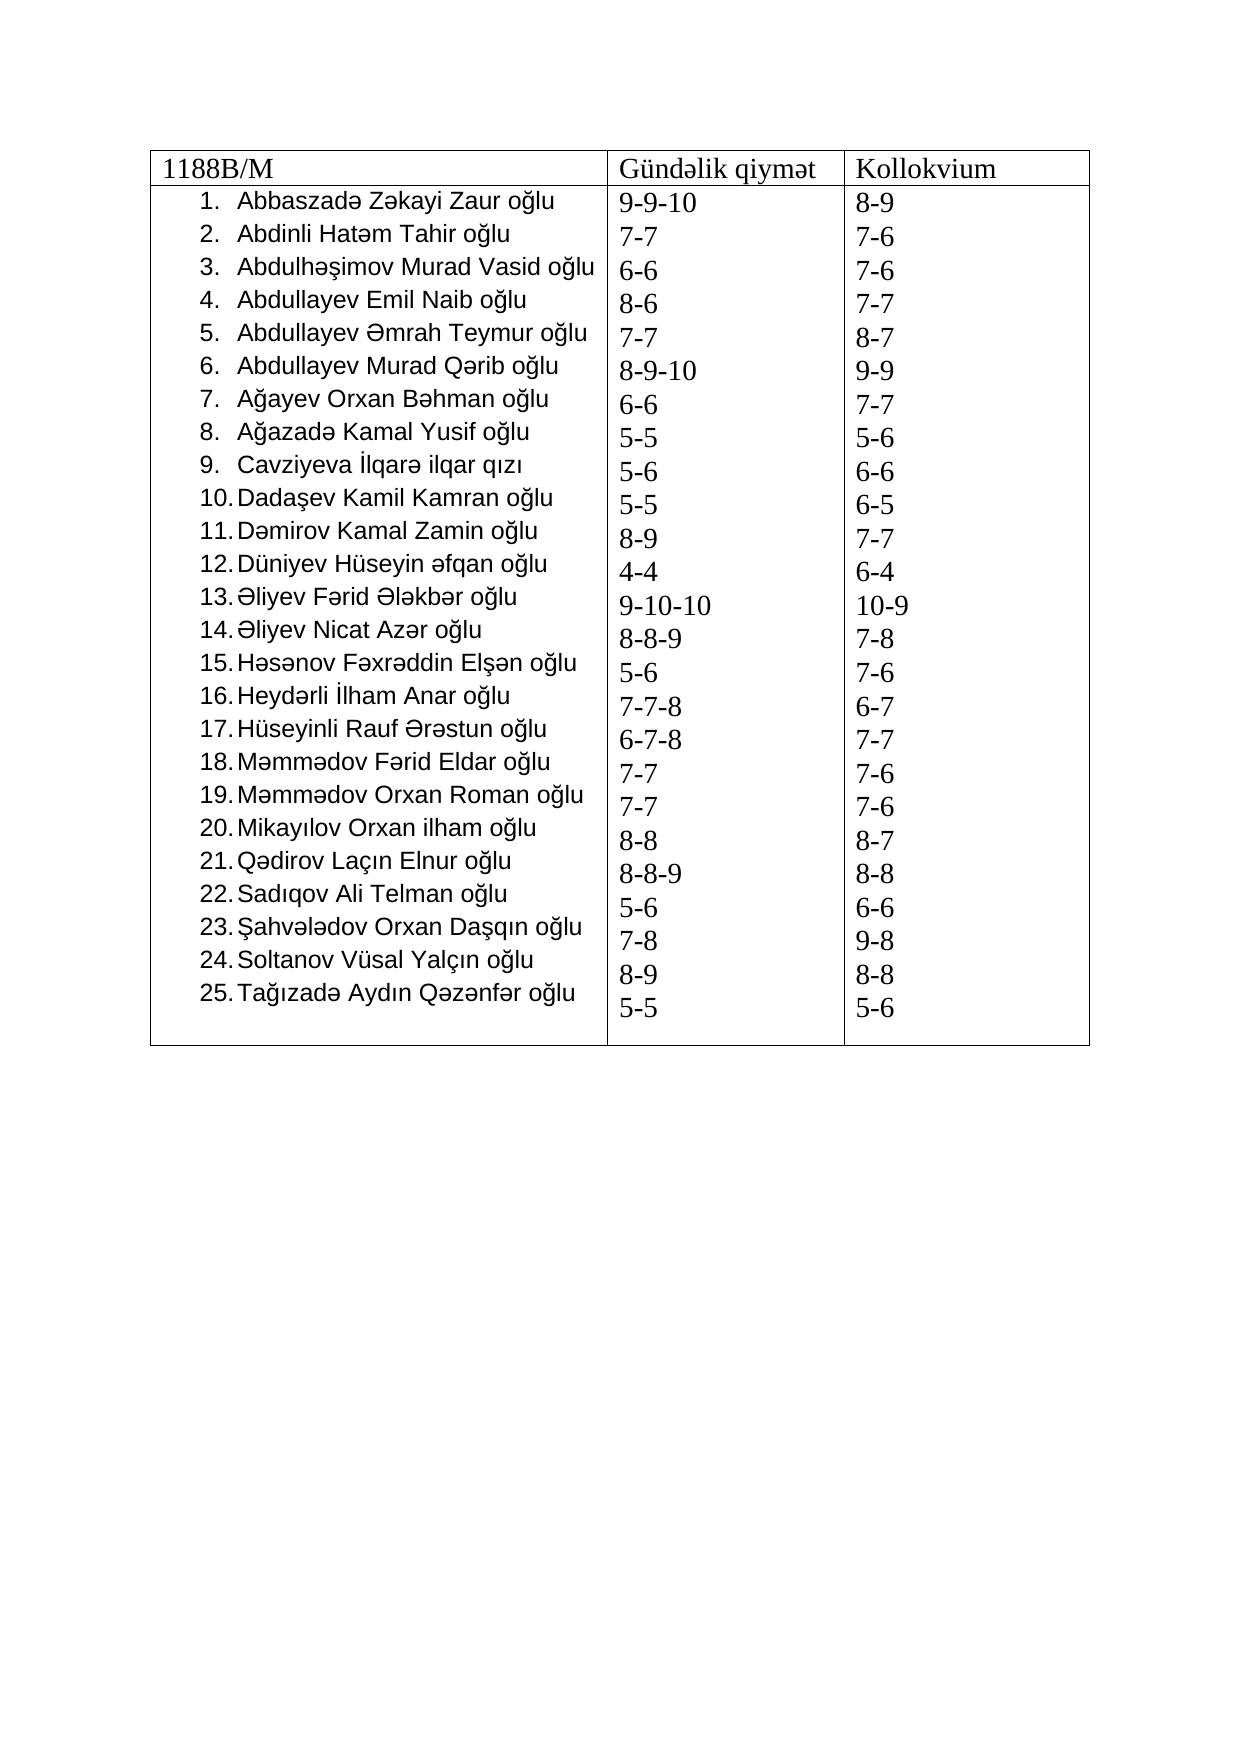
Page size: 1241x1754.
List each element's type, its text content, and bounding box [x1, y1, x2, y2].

table_cell 8-9 7-6 7-6 7-7 8-7 9-9 7-7 5-6 6-6 6-5 7-7 6-4 10-9 7-8 7-6 6-7 7-7 7-6 7-6 8-7 8-8 6-6 9-8 8-8 5-6 [845, 186, 1089, 1045]
table_header 1188B/M [151, 151, 607, 184]
table_cell Abbaszadə Zəkayi Zaur oğlu Abdinli Hatəm Tahir oğlu Abdulhəşimov Murad Vasid oğlu Abdullayev Emil Naib oğlu Abdullayev Əmrah Teymur oğlu Abdullayev Murad Qərib oğlu Ağayev Orxan Bəhman oğlu Ağazadə Kamal Yusif oğlu Cavziyeva İlqarə ilqar qızı Dadaşev Kamil Kamran oğlu Dəmirov Kamal Zamin oğlu Düniyev Hüseyin əfqan oğlu Əliyev Fərid Ələkbər oğlu Əliyev Nicat Azər oğlu Həsənov Fəxrəddin Elşən oğlu Heydərli İlham Anar oğlu Hüseyinli Rauf Ərəstun oğlu Məmmədov Fərid Eldar oğlu Məmmədov Orxan Roman oğlu Mikayılov Orxan ilham oğlu Qədirov Laçın Elnur oğlu Sadıqov Ali Telman oğlu Şahvələdov Orxan Daşqın oğlu Soltanov Vüsal Yalçın oğlu Tağızadə Aydın Qəzənfər oğlu [151, 186, 607, 1045]
table_header Kollokvium [845, 151, 1089, 184]
table_cell 9-9-10 7-7 6-6 8-6 7-7 8-9-10 6-6 5-5 5-6 5-5 8-9 4-4 9-10-10 8-8-9 5-6 7-7-8 6-7-8 7-7 7-7 8-8 8-8-9 5-6 7-8 8-9 5-5 [608, 186, 844, 1045]
table_header Gündəlik qiymət [608, 151, 844, 184]
